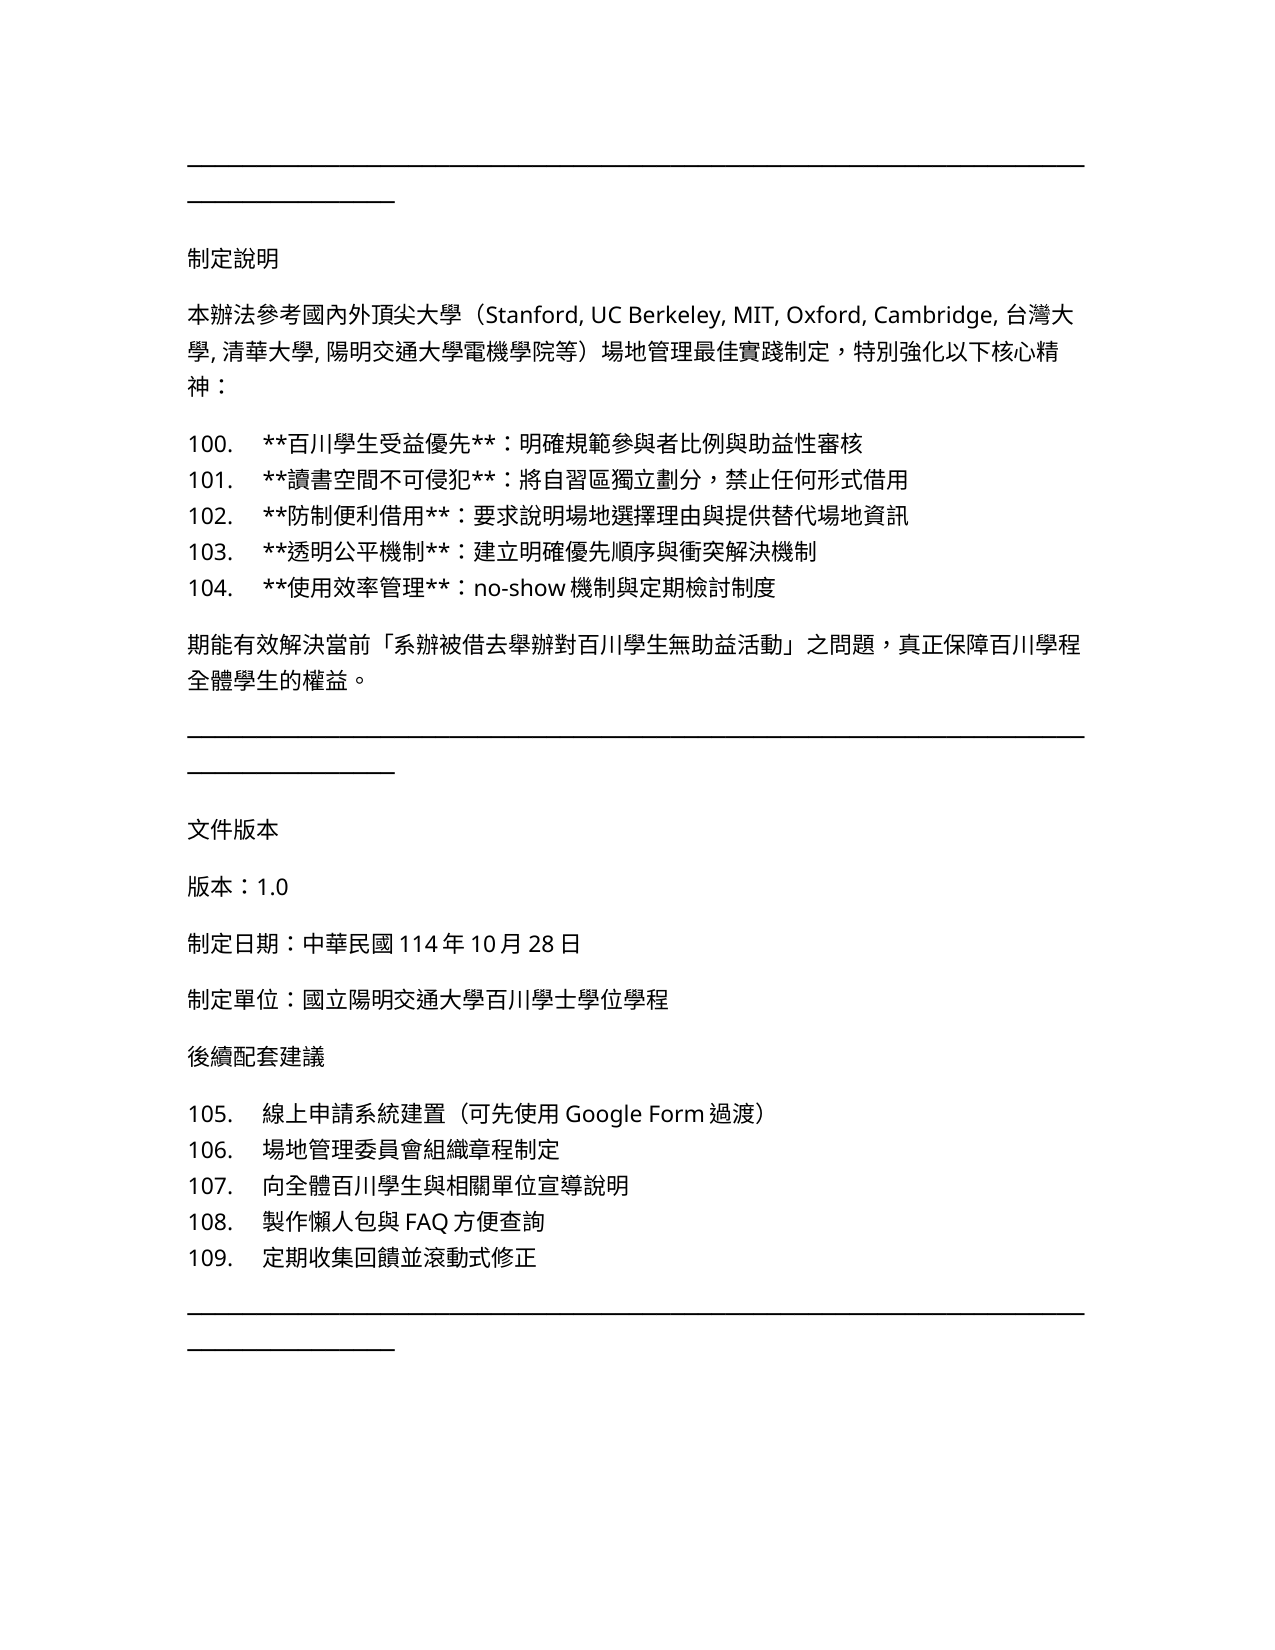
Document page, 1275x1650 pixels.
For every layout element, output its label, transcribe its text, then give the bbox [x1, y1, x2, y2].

list 場地管理委員會組織章程制定 [187, 1134, 1087, 1165]
text ──────────────────────────────────────────────────────────────────────────────── [187, 721, 1087, 788]
list **讀書空間不可侵犯**：將自習區獨立劃分，禁止任何形式借用 [187, 464, 1087, 495]
text 制定說明 [187, 243, 1087, 274]
text ──────────────────────────────────────────────────────────────────────────────── [187, 1298, 1087, 1366]
list **防制便利借用**：要求說明場地選擇理由與提供替代場地資訊 [187, 500, 1087, 531]
text 制定單位：國立陽明交通大學百川學士學位學程 [187, 984, 1087, 1016]
list 線上申請系統建置（可先使用Google Form過渡） [187, 1098, 1087, 1129]
text 期能有效解決當前「系辦被借去舉辦對百川學生無助益活動」之問題，真正保障百川學程全體學生的權益。 [187, 629, 1087, 696]
text 版本：1.0 [187, 871, 1087, 902]
list 向全體百川學生與相關單位宣導說明 [187, 1170, 1087, 1201]
text 本辦法參考國內外頂尖大學（Stanford, UC Berkeley, MIT, Oxford, Cambridge, 台灣大學, 清華大學, 陽明交通大學電機學院等）場地管理最佳實踐制定，特別強化以下核心精神： [187, 299, 1087, 403]
text 文件版本 [187, 814, 1087, 845]
list **百川學生受益優先**：明確規範參與者比例與助益性審核 [187, 428, 1087, 459]
text 制定日期：中華民國114年10月28日 [187, 928, 1087, 959]
text ──────────────────────────────────────────────────────────────────────────────── [187, 150, 1087, 217]
list **透明公平機制**：建立明確優先順序與衝突解決機制 [187, 536, 1087, 567]
list 定期收集回饋並滾動式修正 [187, 1242, 1087, 1273]
list 製作懶人包與FAQ方便查詢 [187, 1206, 1087, 1237]
text 後續配套建議 [187, 1041, 1087, 1072]
list **使用效率管理**：no-show機制與定期檢討制度 [187, 572, 1087, 603]
